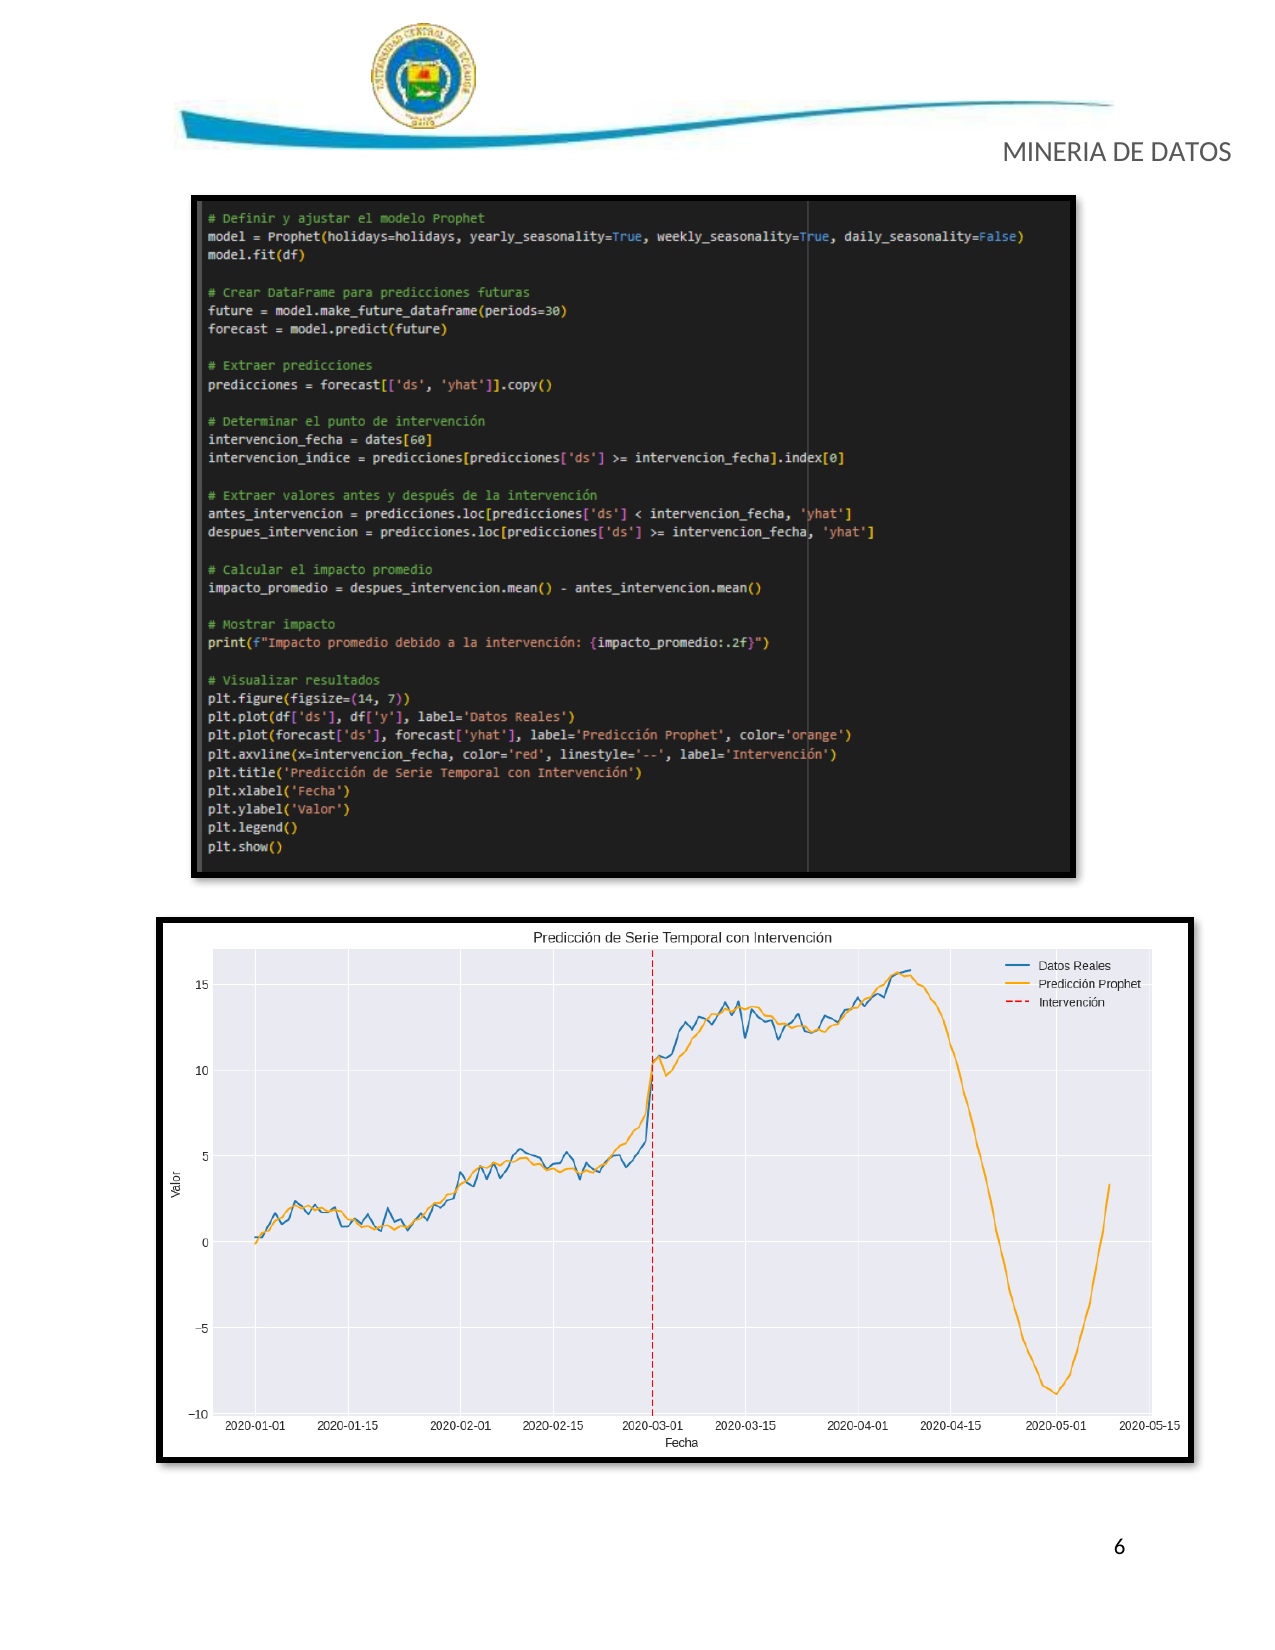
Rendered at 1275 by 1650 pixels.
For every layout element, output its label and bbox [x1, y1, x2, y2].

picture [197, 201, 1070, 872]
picture [174, 23, 1114, 150]
picture [163, 923, 1188, 1457]
